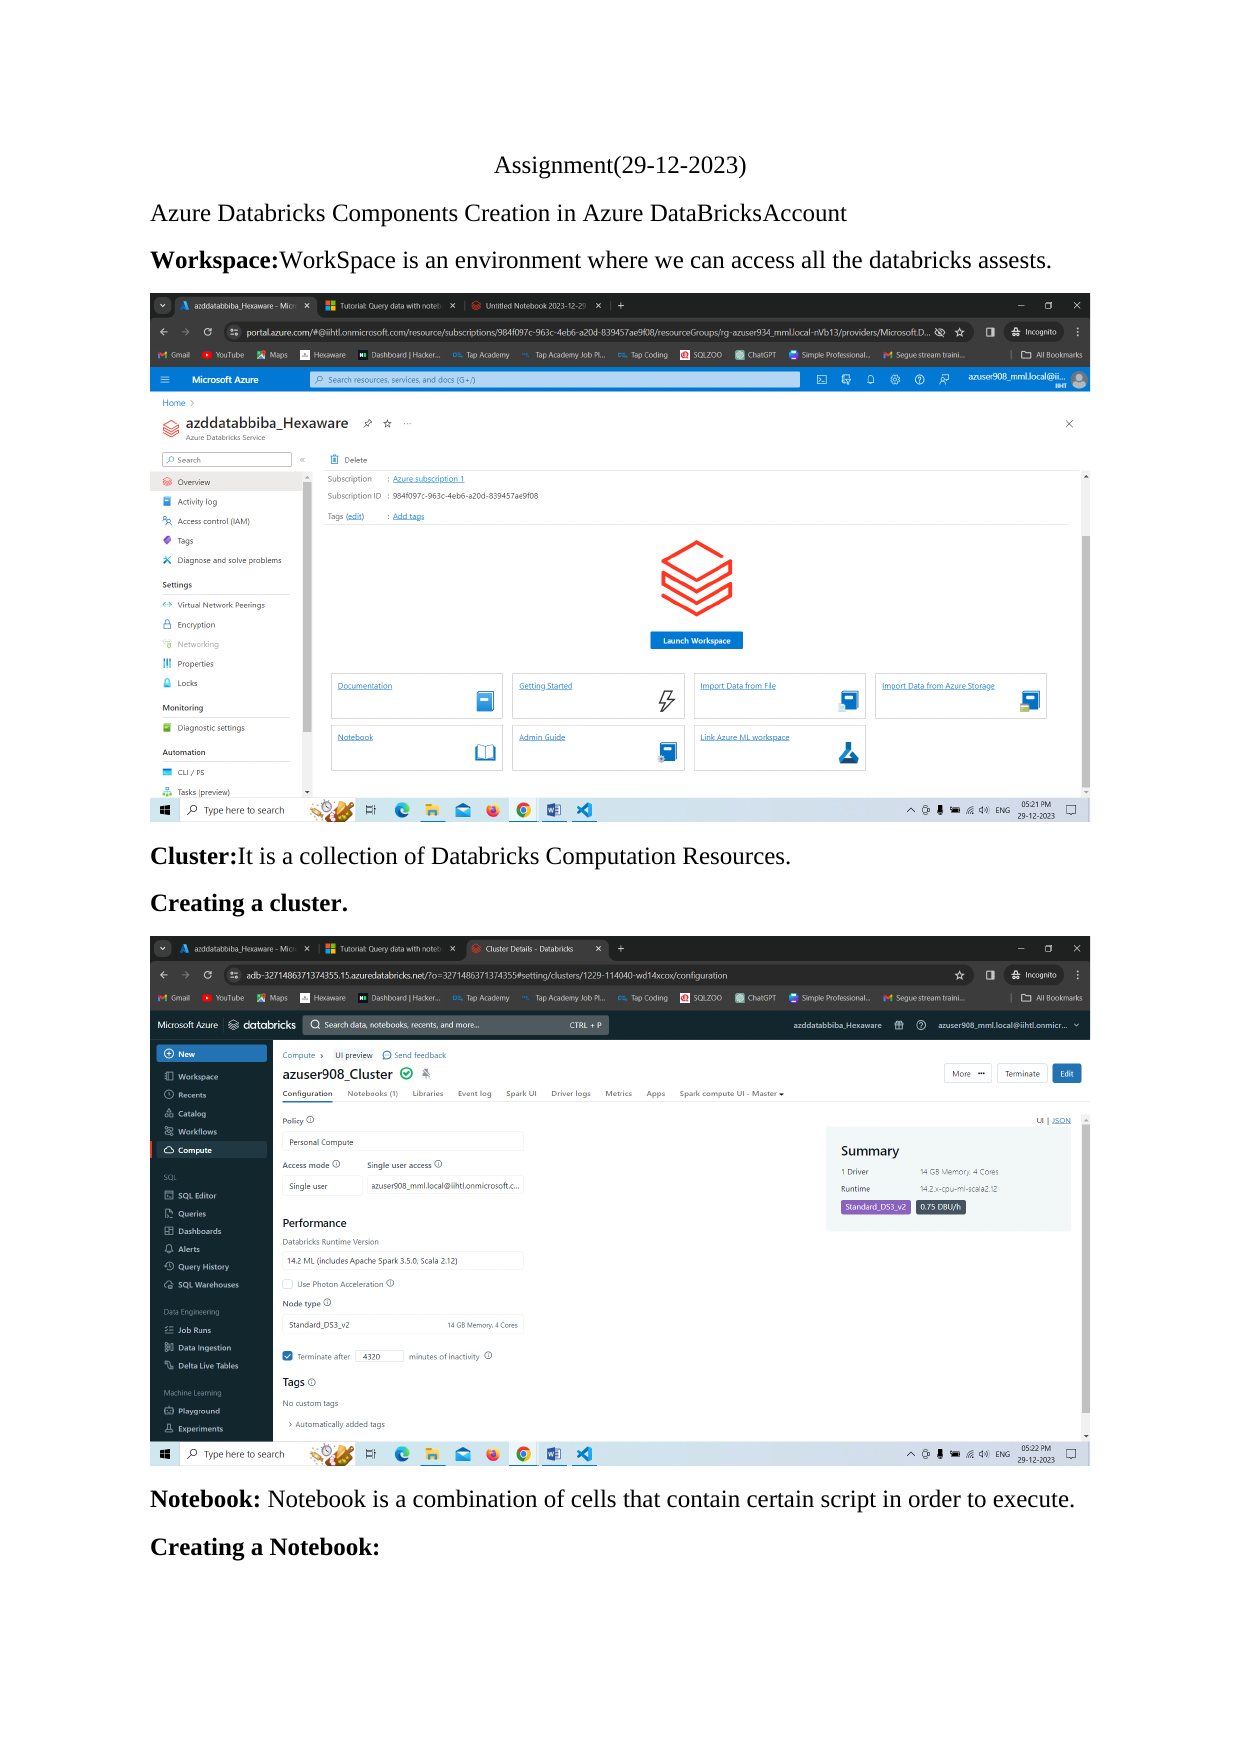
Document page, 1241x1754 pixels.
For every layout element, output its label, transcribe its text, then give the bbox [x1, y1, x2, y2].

picture [150, 936, 1091, 1466]
text Azure Databricks Components Creation in Azure DataBricksAccount [150, 198, 1090, 226]
text Creating a cluster. [150, 888, 1090, 917]
picture [150, 293, 1091, 822]
text Assignment(29-12-2023) [150, 150, 1090, 179]
text Notebook: Notebook is a combination of cells that contain certain script in order to execute. [150, 1484, 1090, 1513]
text Workspace:WorkSpace is an environment where we can access all the databricks assests. [150, 245, 1090, 274]
text Creating a Notebook: [150, 1532, 1090, 1560]
text Cluster:It is a collection of Databricks Computation Resources. [150, 841, 1090, 869]
